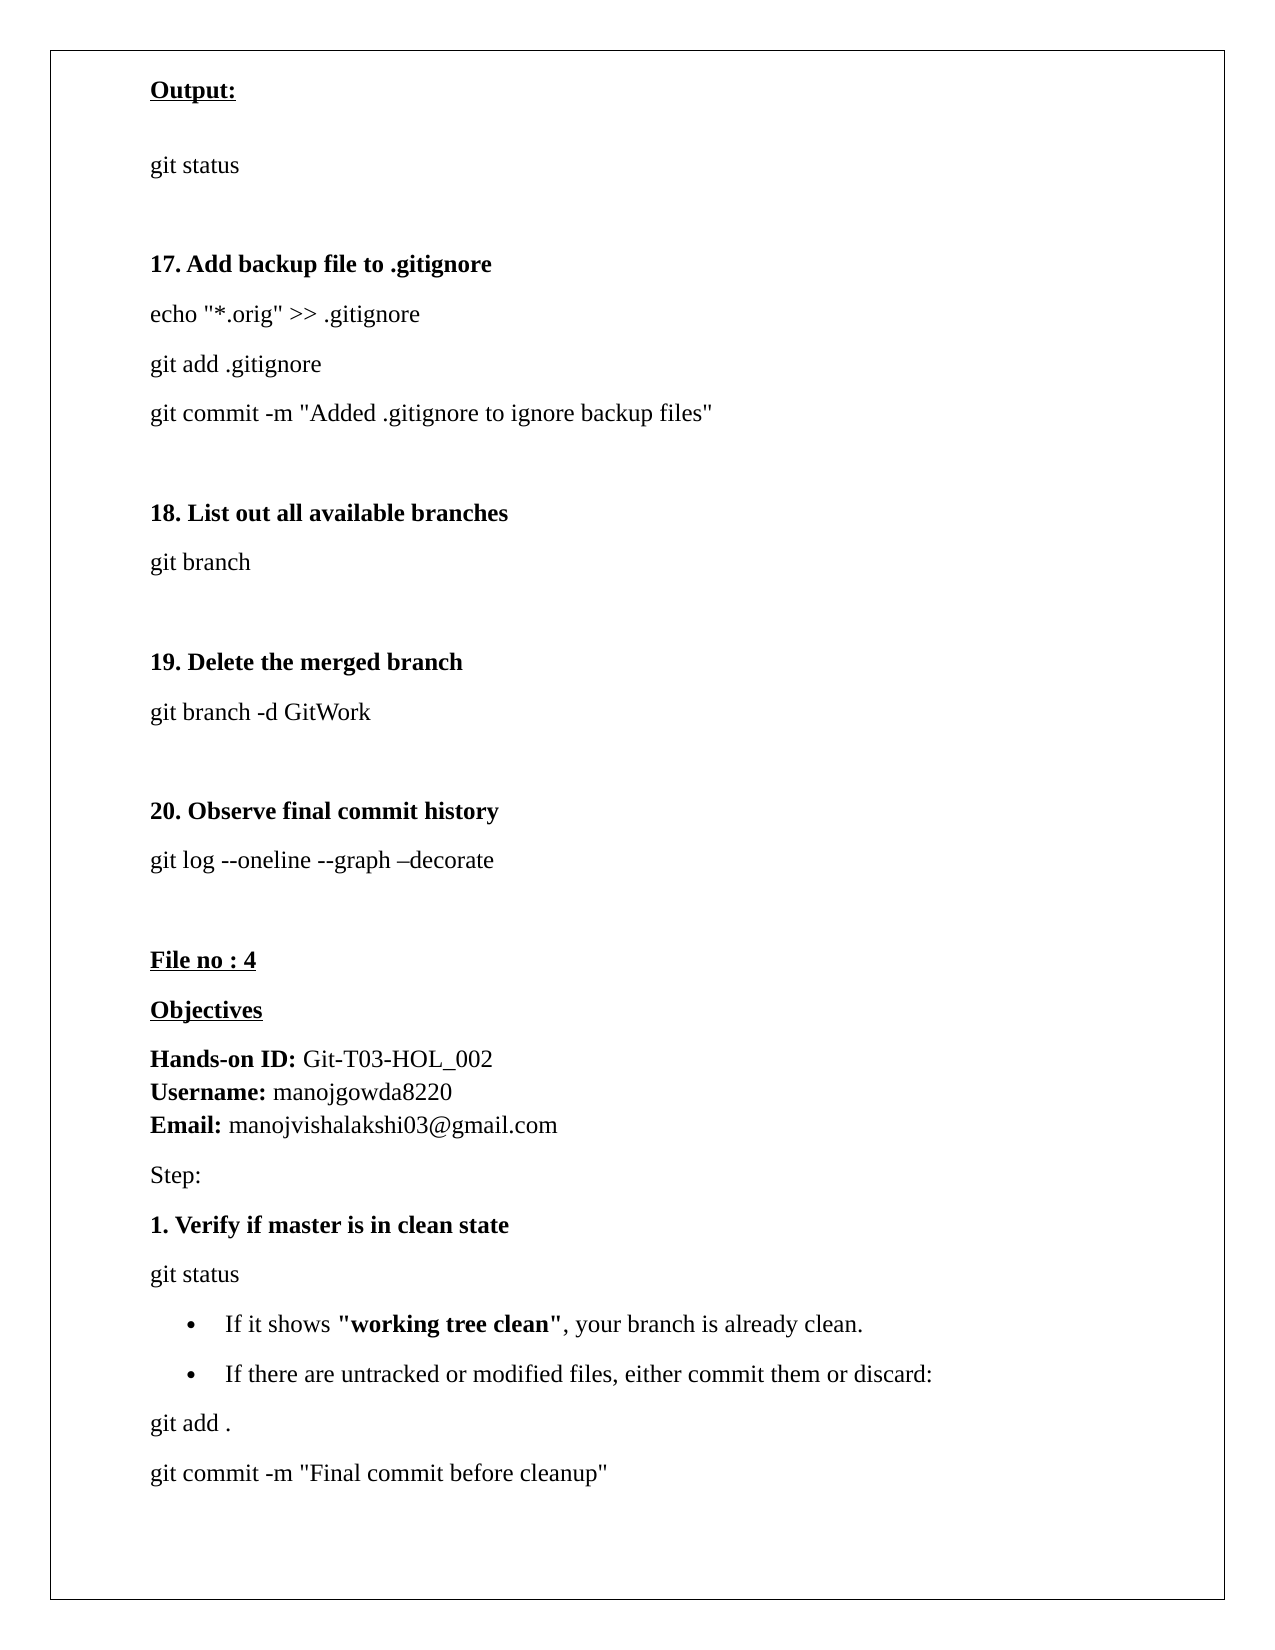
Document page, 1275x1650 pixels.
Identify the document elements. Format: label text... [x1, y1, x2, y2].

text 19. Delete the merged branch [150, 647, 1125, 676]
text 20. Observe final commit history [150, 796, 1125, 825]
text echo "*.orig" >> .gitignore [150, 299, 1125, 328]
text git add .gitignore [150, 349, 1125, 377]
text git commit -m "Added .gitignore to ignore backup files" [150, 398, 1125, 427]
text git branch [150, 547, 1125, 576]
text Step: [150, 1160, 1125, 1189]
list If there are untracked or modified files, either commit them or discard: [187, 1359, 1125, 1388]
text File no : 4 [150, 945, 1125, 974]
text git branch -d GitWork [150, 697, 1125, 725]
text 17. Add backup file to .gitignore [150, 249, 1125, 278]
text git add . [150, 1408, 1125, 1437]
text git status [150, 1259, 1125, 1288]
text Objectives [150, 995, 1125, 1023]
text Hands-on ID: Git-T03-HOL_002 Username: manojgowda8220 Email: manojvishalakshi03@gmail.com [150, 1044, 1125, 1139]
text git log --oneline --graph –decorate [150, 846, 1125, 874]
list If it shows "working tree clean", your branch is already clean. [187, 1309, 1125, 1338]
text git commit -m "Final commit before cleanup" [150, 1458, 1125, 1487]
text 1. Verify if master is in clean state [150, 1210, 1125, 1238]
text 18. List out all available branches [150, 498, 1125, 527]
text git status [150, 150, 1125, 179]
